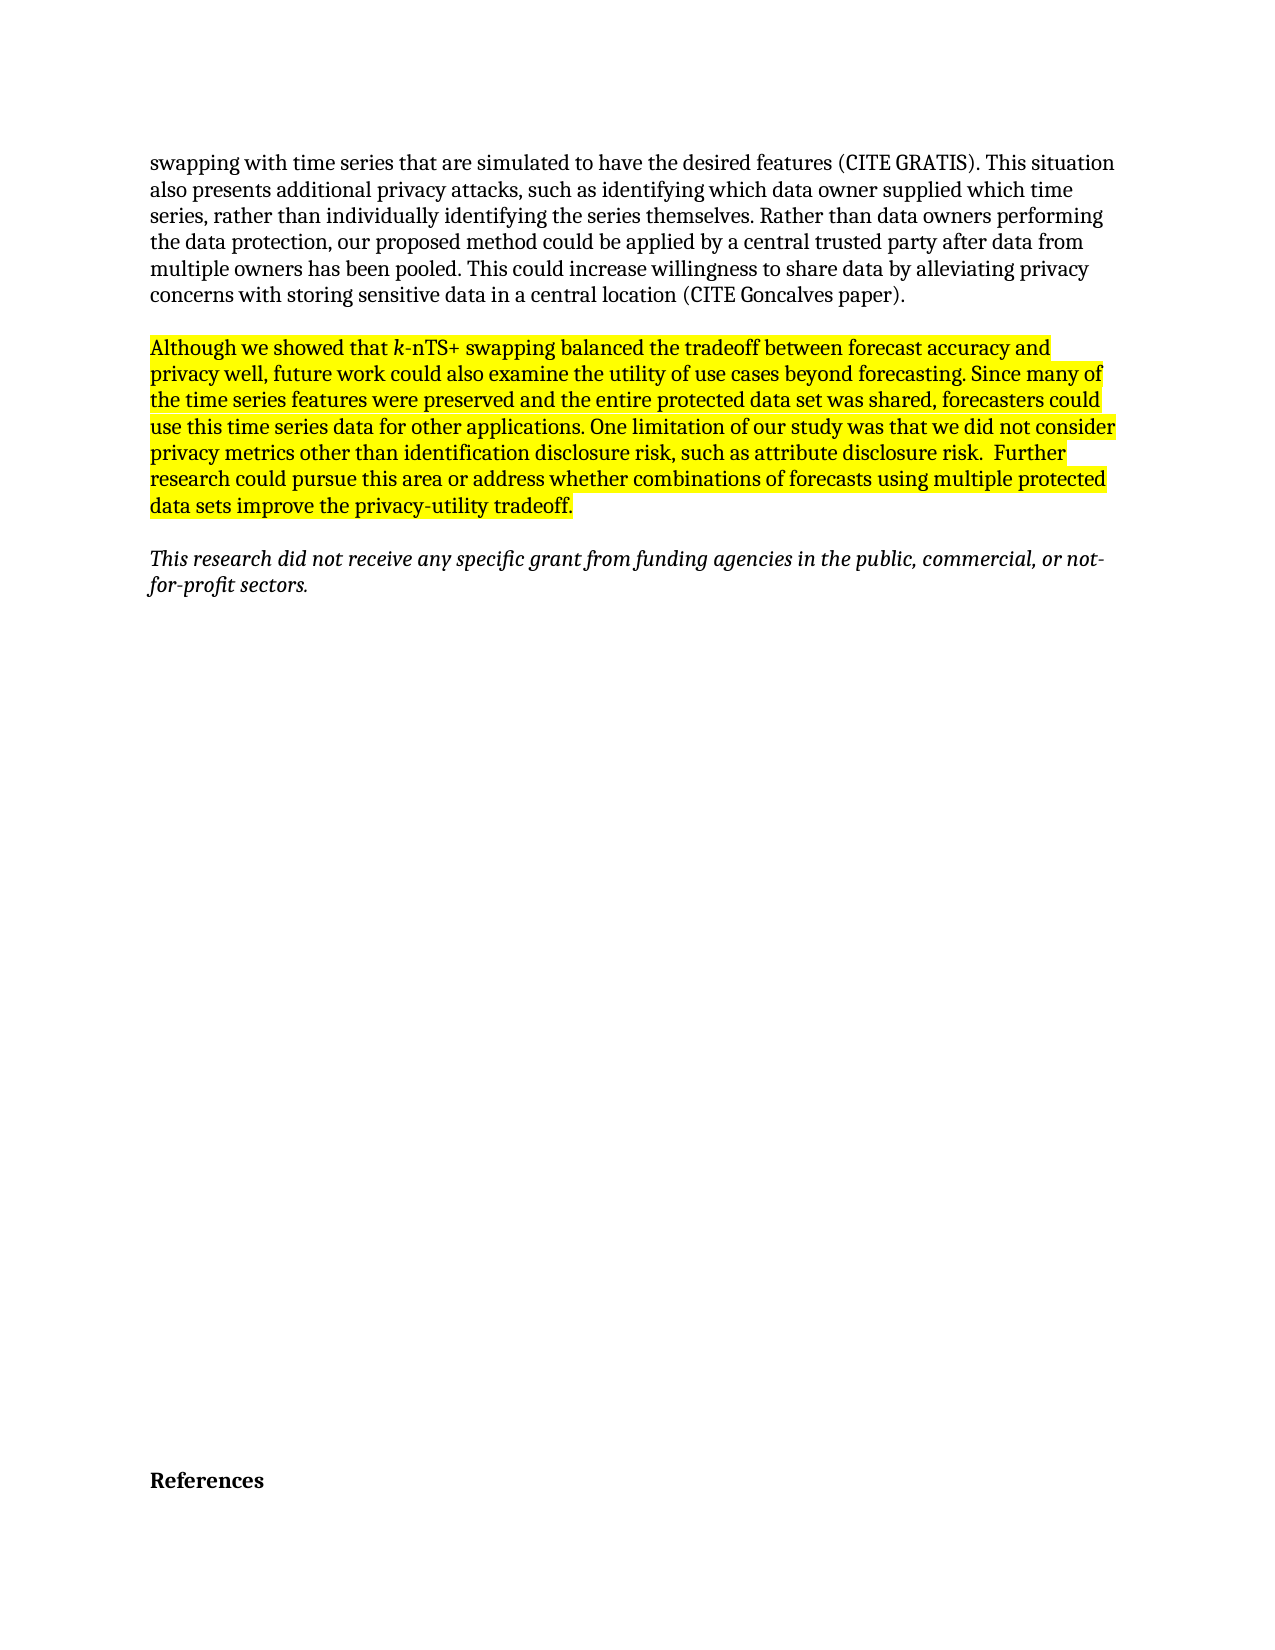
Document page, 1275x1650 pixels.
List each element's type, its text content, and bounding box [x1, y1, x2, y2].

text Although we showed that k-nTS+ swapping balanced the tradeoff between forecast accuracy and privacy well, future work could also examine the utility of use cases beyond forecasting. Since many of the time series features were preserved and the entire protected data set was shared, forecasters could use this time series data for other applications. One limitation of our study was that we did not consider privacy metrics other than identification disclosure risk, such as attribute disclosure risk. Further research could pursue this area or address whether combinations of forecasts using multiple protected data sets improve the privacy-utility tradeoff. [150, 334, 1125, 519]
text This research did not receive any specific grant from funding agencies in the public, commercial, or not-for-profit sectors. [150, 545, 1125, 598]
text References [150, 1468, 1125, 1494]
